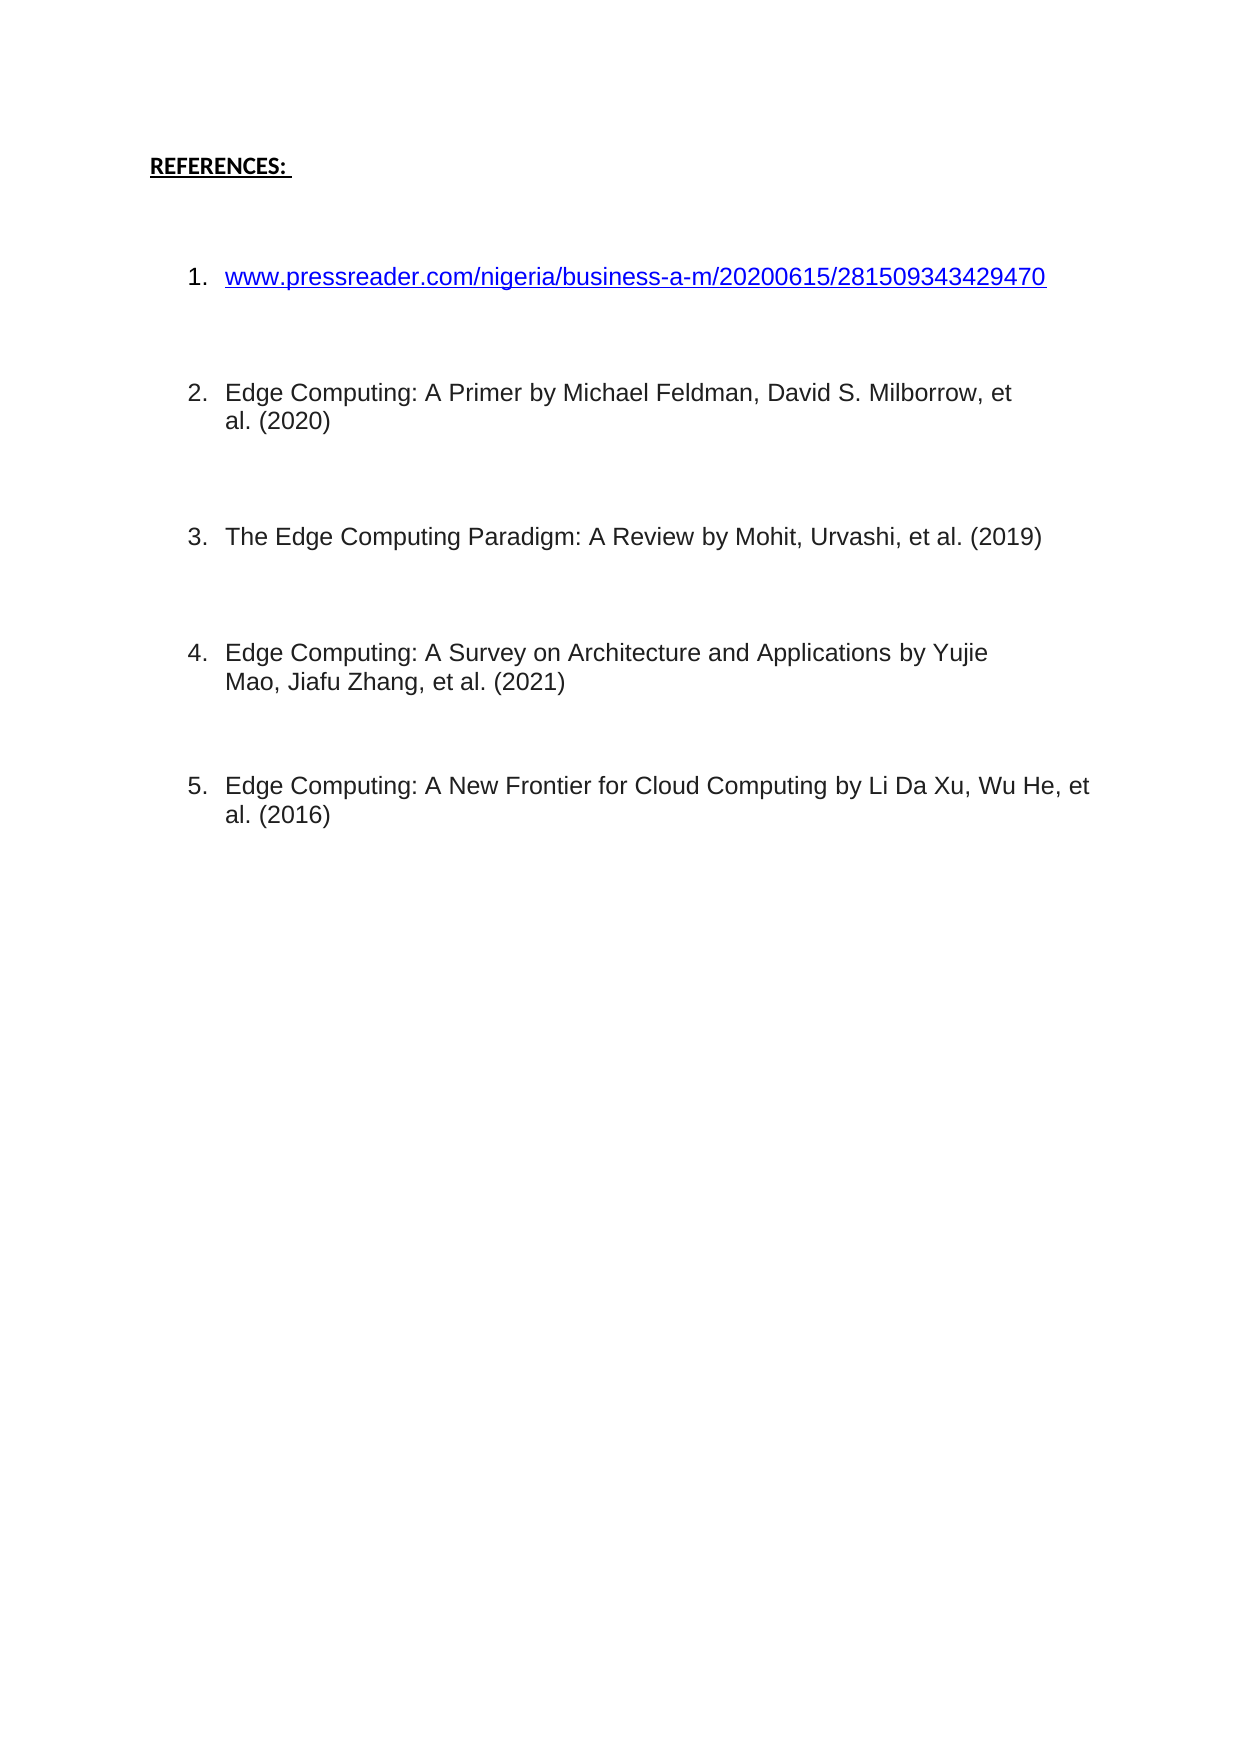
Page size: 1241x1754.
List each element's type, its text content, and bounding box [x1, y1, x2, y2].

list Edge Computing: A New Frontier for Cloud Computing by Li Da Xu, Wu He, et al. (2016) [187, 771, 1090, 829]
list Edge Computing: A Primer by Michael Feldman, David S. Milborrow, et al. (2020) [187, 377, 1090, 435]
list www.pressreader.com/nigeria/business-a-m/20200615/281509343429470 [187, 262, 1090, 290]
list The Edge Computing Paradigm: A Review by Mohit, Urvashi, et al. (2019) [187, 522, 1090, 551]
text REFERENCES: [150, 150, 1090, 181]
list Edge Computing: A Survey on Architecture and Applications by Yujie Mao, Jiafu Zhang, et al. (2021) [187, 638, 1090, 695]
